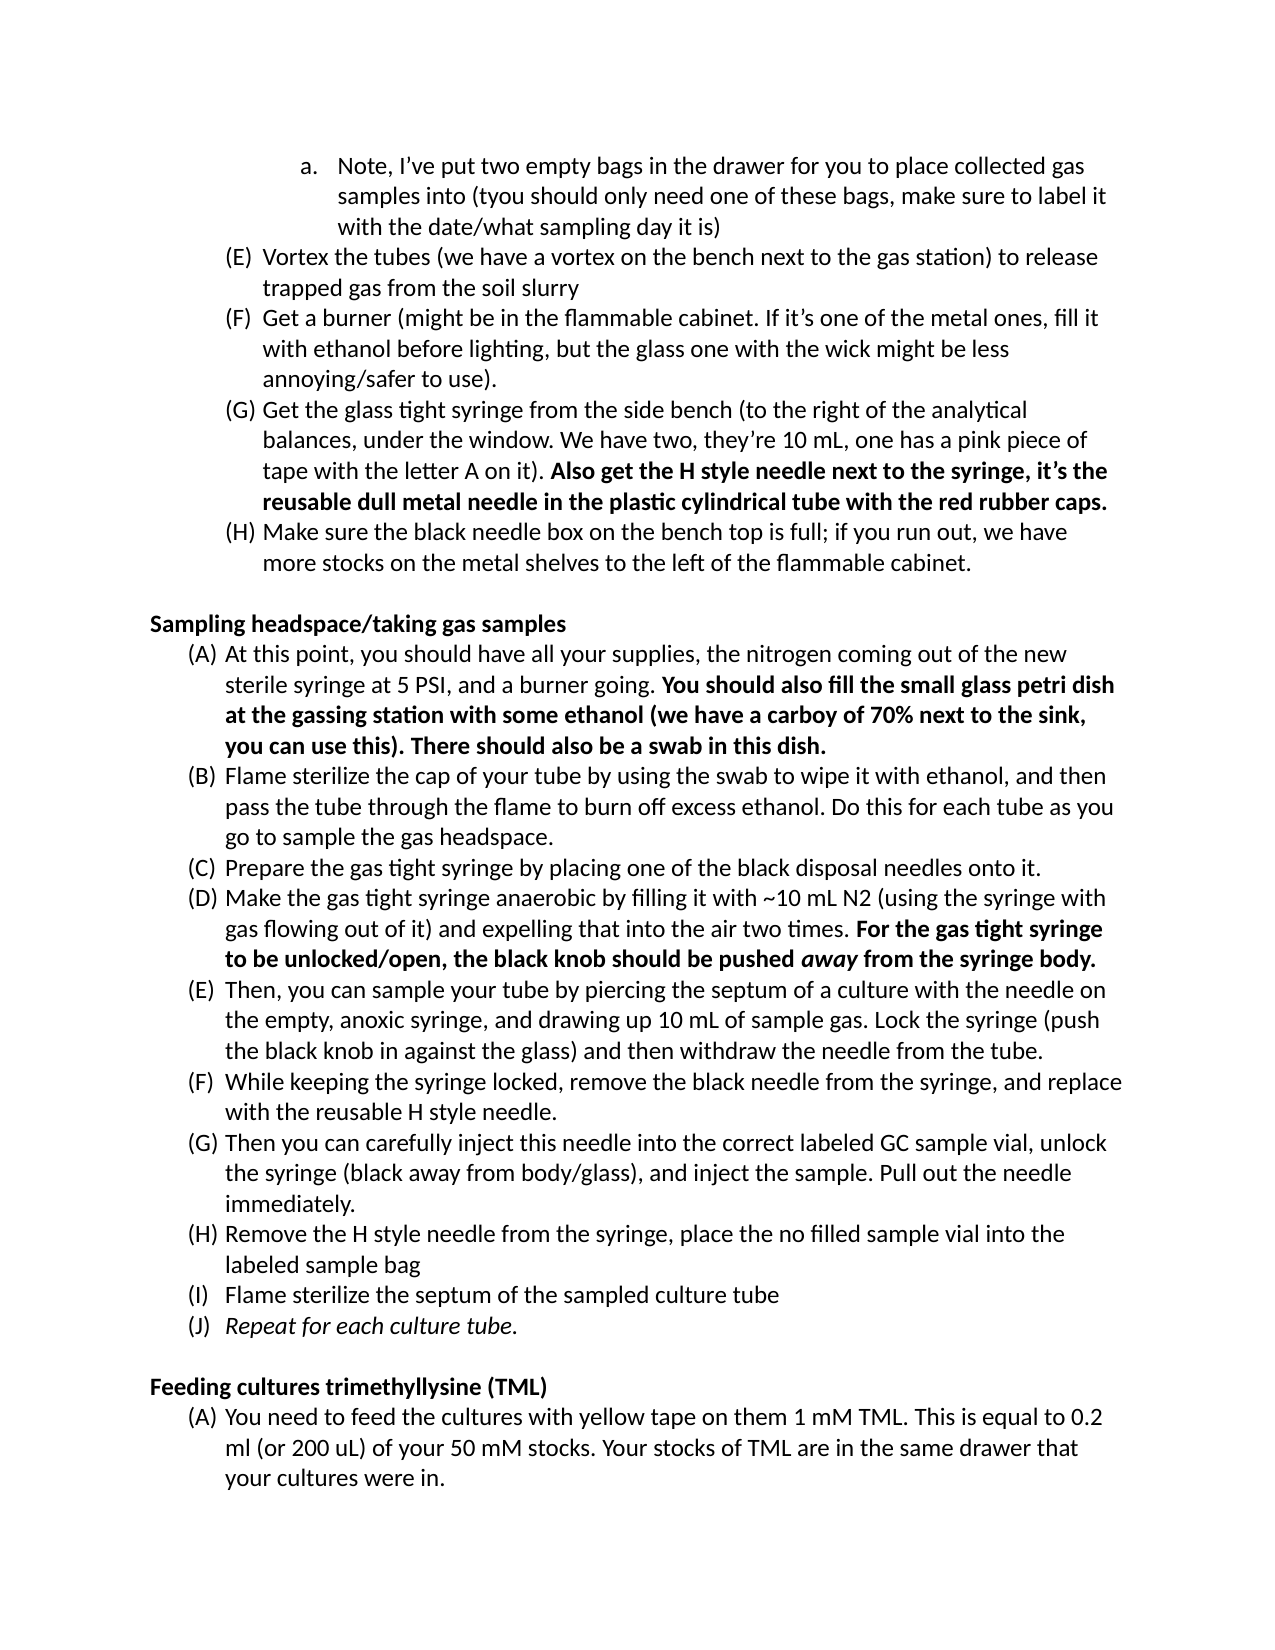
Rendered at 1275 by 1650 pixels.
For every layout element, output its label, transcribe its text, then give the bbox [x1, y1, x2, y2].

list Make sure the black needle box on the bench top is full; if you run out, we have more stocks on the metal shelves to the left of the flammable cabinet. [225, 516, 1125, 577]
list Then, you can sample your tube by piercing the septum of a culture with the needle on the empty, anoxic syringe, and drawing up 10 mL of sample gas. Lock the syringe (push the black knob in against the glass) and then withdraw the needle from the tube. [187, 974, 1125, 1066]
text Sampling headspace/taking gas samples [150, 608, 1125, 638]
text Feeding cultures trimethyllysine (TML) [150, 1371, 1125, 1401]
list Note, I’ve put two empty bags in the drawer for you to place collected gas samples into (tyou should only need one of these bags, make sure to label it with the date/what sampling day it is) [300, 150, 1125, 242]
list Then you can carefully inject this needle into the correct labeled GC sample vial, unlock the syringe (black away from body/glass), and inject the sample. Pull out the needle immediately. [187, 1127, 1125, 1218]
list Make the gas tight syringe anaerobic by filling it with ~10 mL N2 (using the syringe with gas flowing out of it) and expelling that into the air two times. For the gas tight syringe to be unlocked/open, the black knob should be pushed away from the syringe body. [187, 882, 1125, 974]
list Vortex the tubes (we have a vortex on the bench next to the gas station) to release trapped gas from the soil slurry [225, 242, 1125, 303]
list While keeping the syringe locked, remove the black needle from the syringe, and replace with the reusable H style needle. [187, 1066, 1125, 1127]
list Get the glass tight syringe from the side bench (to the right of the analytical balances, under the window. We have two, they’re 10 mL, one has a pink piece of tape with the letter A on it). Also get the H style needle next to the syringe, it’s the reusable dull metal needle in the plastic cylindrical tube with the red rubber caps. [225, 394, 1125, 516]
list You need to feed the cultures with yellow tape on them 1 mM TML. This is equal to 0.2 ml (or 200 uL) of your 50 mM stocks. Your stocks of TML are in the same drawer that your cultures were in. [187, 1401, 1125, 1493]
list Flame sterilize the cap of your tube by using the swab to wipe it with ethanol, and then pass the tube through the flame to burn off excess ethanol. Do this for each tube as you go to sample the gas headspace. [187, 760, 1125, 852]
list Flame sterilize the septum of the sampled culture tube [187, 1279, 1125, 1310]
list At this point, you should have all your supplies, the nitrogen coming out of the new sterile syringe at 5 PSI, and a burner going. You should also fill the small glass petri dish at the gassing station with some ethanol (we have a carboy of 70% next to the sink, you can use this). There should also be a swab in this dish. [187, 638, 1125, 760]
list Remove the H style needle from the syringe, place the no filled sample vial into the labeled sample bag [187, 1218, 1125, 1279]
list Prepare the gas tight syringe by placing one of the black disposal needles onto it. [187, 852, 1125, 882]
list Repeat for each culture tube. [187, 1310, 1125, 1340]
list Get a burner (might be in the flammable cabinet. If it’s one of the metal ones, fill it with ethanol before lighting, but the glass one with the wick might be less annoying/safer to use). [225, 303, 1125, 394]
